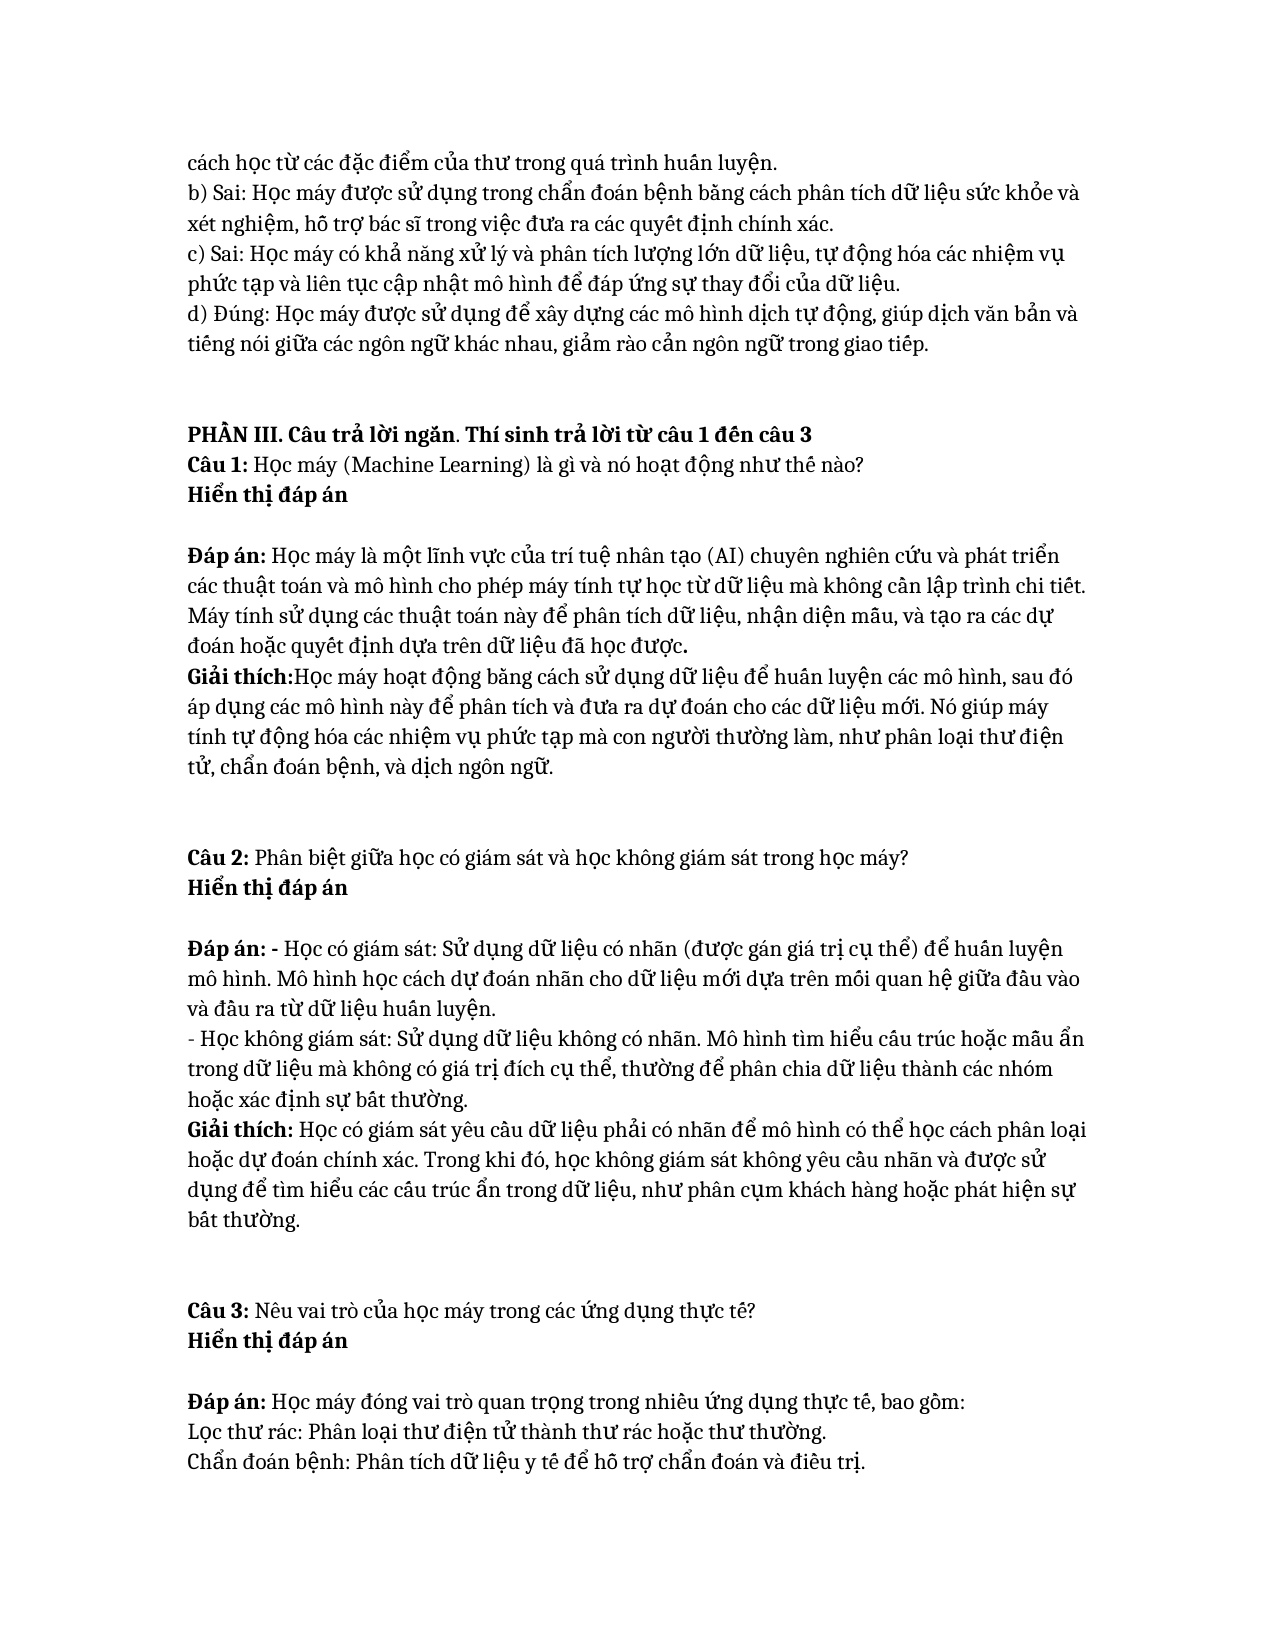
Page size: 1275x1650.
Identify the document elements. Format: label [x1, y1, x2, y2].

text [187, 150, 1087, 1475]
